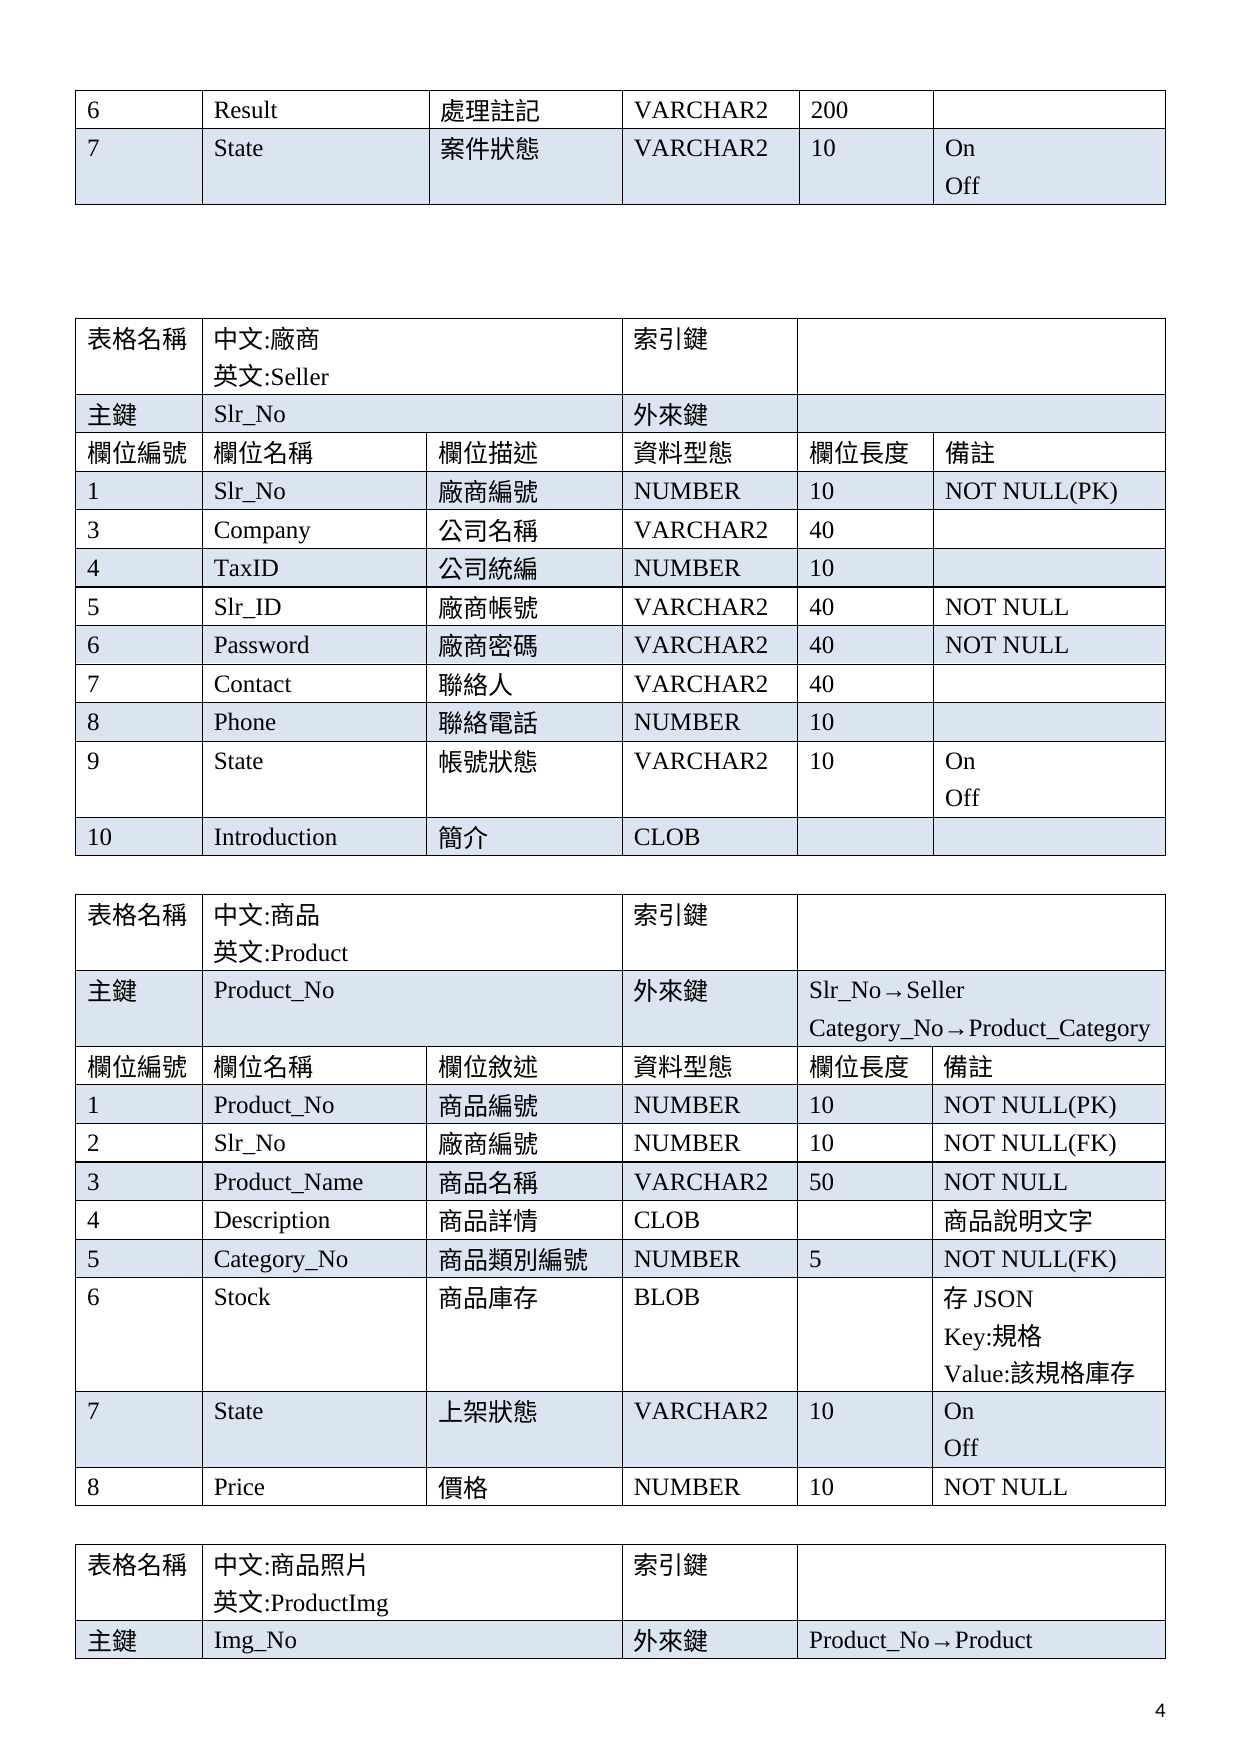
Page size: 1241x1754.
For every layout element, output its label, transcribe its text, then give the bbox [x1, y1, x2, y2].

table_header 索引鍵 [623, 319, 797, 394]
table_cell 資料型態 [623, 433, 797, 471]
table_cell 存JSON Key:規格 Value:該規格庫存 [933, 1278, 1165, 1391]
table_cell 帳號狀態 [427, 742, 622, 817]
table_cell 聯絡電話 [427, 703, 622, 741]
table_cell 1 [76, 472, 202, 509]
table_cell 商品類別編號 [427, 1240, 622, 1277]
table_cell VARCHAR2 [623, 588, 797, 625]
table_cell 欄位長度 [798, 1047, 932, 1084]
table_cell 10 [798, 703, 933, 741]
table_cell Img_No [203, 1621, 622, 1658]
table_cell 5 [798, 1240, 932, 1277]
table_cell On Off [934, 742, 1165, 817]
table_cell [934, 549, 1165, 586]
table_cell 欄位編號 [76, 1047, 202, 1084]
table_header 中文:商品照片 英文:ProductImg [203, 1545, 622, 1620]
table_cell NOT NULL [934, 588, 1165, 625]
table_cell 商品編號 [427, 1085, 622, 1123]
table_cell 9 [76, 742, 202, 817]
table_cell State [203, 742, 426, 817]
table_header 索引鍵 [623, 1545, 797, 1620]
table_cell NUMBER [623, 1240, 797, 1277]
table_header 表格名稱 [76, 895, 202, 970]
table_cell TaxID [203, 549, 426, 586]
table_cell 6 [76, 1278, 202, 1391]
table_cell [934, 818, 1165, 855]
table_cell 外來鍵 [623, 971, 797, 1046]
table_cell 廠商密碼 [427, 626, 622, 663]
table_header [798, 895, 1165, 970]
table_cell Slr_No→Seller Category_No→Product_Category [798, 971, 1165, 1046]
table_cell Stock [203, 1278, 426, 1391]
table_cell 公司統編 [427, 549, 622, 586]
table_cell 欄位名稱 [203, 433, 426, 471]
table_cell Description [203, 1201, 426, 1238]
table_cell 上架狀態 [427, 1392, 622, 1467]
table_cell Slr_No [203, 472, 426, 509]
table_cell Product_No [203, 971, 622, 1046]
table_cell Slr_ID [203, 588, 426, 625]
table_header 中文:商品 英文:Product [203, 895, 622, 970]
table_cell VARCHAR2 [623, 129, 799, 204]
table_cell 40 [798, 510, 933, 548]
table_cell 10 [798, 1124, 932, 1161]
table_cell VARCHAR2 [623, 626, 797, 663]
table_cell Slr_No [203, 395, 622, 432]
table_header 中文:廠商 英文:Seller [203, 319, 622, 394]
table_cell Phone [203, 703, 426, 741]
table_cell 2 [76, 1124, 202, 1161]
table_cell 8 [76, 1468, 202, 1505]
table_cell 50 [798, 1163, 932, 1200]
table_cell NOT NULL [934, 626, 1165, 663]
table_cell 4 [76, 1201, 202, 1238]
table_cell 6 [76, 626, 202, 663]
table_cell Company [203, 510, 426, 548]
table_cell 10 [798, 742, 933, 817]
table_cell 7 [76, 129, 202, 204]
table_cell 簡介 [427, 818, 622, 855]
table_cell State [203, 1392, 426, 1467]
table_cell VARCHAR2 [623, 742, 797, 817]
table_cell 40 [798, 626, 933, 663]
table_cell CLOB [623, 818, 797, 855]
table_cell 公司名稱 [427, 510, 622, 548]
table_cell 5 [76, 1240, 202, 1277]
table_cell Price [203, 1468, 426, 1505]
table_cell 10 [798, 1468, 932, 1505]
table_cell NUMBER [623, 549, 797, 586]
table_cell 40 [798, 588, 933, 625]
table_cell Introduction [203, 818, 426, 855]
table_cell Product_No→Product [798, 1621, 1165, 1658]
table_cell 商品名稱 [427, 1163, 622, 1200]
table_cell [798, 818, 933, 855]
table_header [798, 319, 1165, 394]
table_cell 10 [798, 1392, 932, 1467]
table_cell 備註 [934, 433, 1165, 471]
table_cell 廠商帳號 [427, 588, 622, 625]
table_cell 3 [76, 510, 202, 548]
table_cell 6 [76, 91, 202, 128]
table_cell 備註 [933, 1047, 1165, 1084]
table_cell 10 [798, 1085, 932, 1123]
table_cell [934, 91, 1165, 128]
table_cell 5 [76, 588, 202, 625]
table_cell VARCHAR2 [623, 91, 799, 128]
table_cell VARCHAR2 [623, 510, 797, 548]
table_cell NUMBER [623, 472, 797, 509]
table_header 表格名稱 [76, 319, 202, 394]
table_cell 8 [76, 703, 202, 741]
table_cell 200 [800, 91, 933, 128]
table_cell 欄位敘述 [427, 1047, 622, 1084]
table_cell [798, 1278, 932, 1391]
table_cell VARCHAR2 [623, 1392, 797, 1467]
table_cell 廠商編號 [427, 472, 622, 509]
table_cell 價格 [427, 1468, 622, 1505]
table_cell 案件狀態 [430, 129, 622, 204]
table_cell NUMBER [623, 703, 797, 741]
table_cell 10 [798, 472, 933, 509]
table_cell 主鍵 [76, 971, 202, 1046]
table_header [798, 1545, 1165, 1620]
table_cell 商品庫存 [427, 1278, 622, 1391]
table_cell Category_No [203, 1240, 426, 1277]
table_cell Slr_No [203, 1124, 426, 1161]
table_cell VARCHAR2 [623, 1163, 797, 1200]
table_cell Product_No [203, 1085, 426, 1123]
table_cell 40 [798, 665, 933, 702]
table_cell 處理註記 [430, 91, 622, 128]
table_cell CLOB [623, 1201, 797, 1238]
table_cell [934, 703, 1165, 741]
table_cell [934, 665, 1165, 702]
table_cell 聯絡人 [427, 665, 622, 702]
table_cell 欄位編號 [76, 433, 202, 471]
table_cell State [203, 129, 429, 204]
table_cell 欄位長度 [798, 433, 933, 471]
table_cell 4 [76, 549, 202, 586]
table_cell 10 [798, 549, 933, 586]
table_header 表格名稱 [76, 1545, 202, 1620]
table_cell 主鍵 [76, 395, 202, 432]
table_cell 商品詳情 [427, 1201, 622, 1238]
table_cell [798, 1201, 932, 1238]
table_cell 廠商編號 [427, 1124, 622, 1161]
table_cell NOT NULL(FK) [933, 1240, 1165, 1277]
table_cell NUMBER [623, 1468, 797, 1505]
table_cell On Off [934, 129, 1165, 204]
table_cell BLOB [623, 1278, 797, 1391]
table_cell NOT NULL(FK) [933, 1124, 1165, 1161]
table_cell NOT NULL(PK) [934, 472, 1165, 509]
table_cell Result [203, 91, 429, 128]
table_cell On Off [933, 1392, 1165, 1467]
table_cell 欄位名稱 [203, 1047, 426, 1084]
table_cell NOT NULL [933, 1163, 1165, 1200]
table_cell 外來鍵 [623, 395, 797, 432]
table_cell VARCHAR2 [623, 665, 797, 702]
table_cell NOT NULL(PK) [933, 1085, 1165, 1123]
table_cell [934, 510, 1165, 548]
table_cell NUMBER [623, 1124, 797, 1161]
table_cell 商品說明文字 [933, 1201, 1165, 1238]
table_cell NUMBER [623, 1085, 797, 1123]
table_cell 7 [76, 1392, 202, 1467]
table_header 索引鍵 [623, 895, 797, 970]
table_cell 10 [800, 129, 933, 204]
table_cell 外來鍵 [623, 1621, 797, 1658]
table_cell [798, 395, 1165, 432]
table_cell Password [203, 626, 426, 663]
table_cell Product_Name [203, 1163, 426, 1200]
table_cell 主鍵 [76, 1621, 202, 1658]
table_cell 7 [76, 665, 202, 702]
table_cell NOT NULL [933, 1468, 1165, 1505]
table_cell Contact [203, 665, 426, 702]
table_cell 3 [76, 1163, 202, 1200]
table_cell 資料型態 [623, 1047, 797, 1084]
table_cell 10 [76, 818, 202, 855]
table_cell 1 [76, 1085, 202, 1123]
table_cell 欄位描述 [427, 433, 622, 471]
